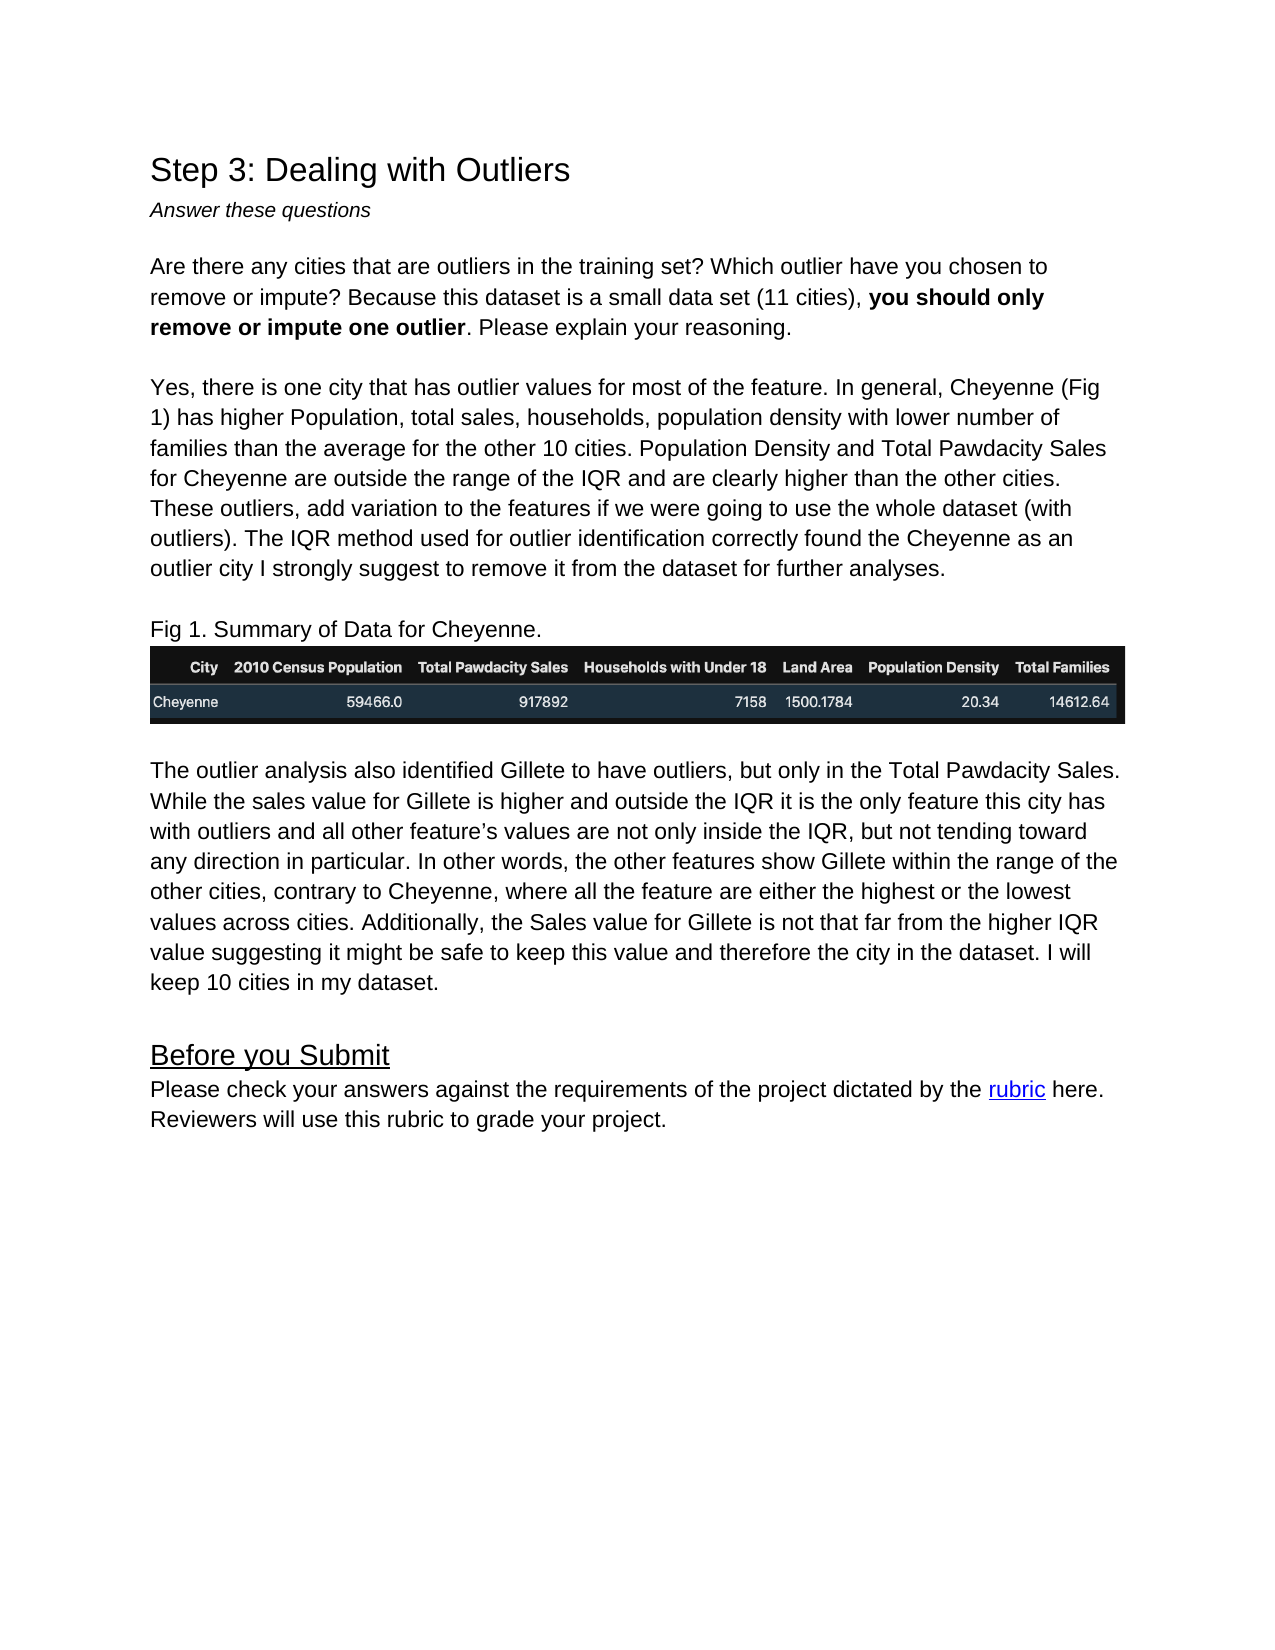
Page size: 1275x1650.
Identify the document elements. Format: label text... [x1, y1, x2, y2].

subtitle Step 3: Dealing with Outliers [150, 150, 1125, 188]
text Yes, there is one city that has outlier values for most of the feature. In general, Cheyenne (Fig 1) has higher Population, total sales, households, population density with lower number of families than the average for the other 10 cities. Population Density and Total Pawdacity Sales for Cheyenne are outside the range of the IQR and are clearly higher than the other cities. These outliers, add variation to the features if we were going to use the whole dataset (with outliers). The IQR method used for outlier identification correctly found the Cheyenne as an outlier city I strongly suggest to remove it from the dataset for further analyses. [150, 374, 1125, 582]
text Fig 1. Summary of Data for Cheyenne. [150, 616, 1125, 642]
text Please check your answers against the requirements of the project dictated by the rubric here. Reviewers will use this rubric to grade your project. [150, 1076, 1125, 1133]
text Answer these questions [150, 198, 1125, 222]
text Before you Submit [150, 1038, 1125, 1071]
text Are there any cities that are outliers in the training set? Which outlier have you chosen to remove or impute? Because this dataset is a small data set (11 cities), you should only remove or impute one outlier. Please explain your reasoning. [150, 253, 1125, 340]
text The outlier analysis also identified Gillete to have outliers, but only in the Total Pawdacity Sales. While the sales value for Gillete is higher and outside the IQR it is the only feature this city has with outliers and all other feature’s values are not only inside the IQR, but not tending toward any direction in particular. In other words, the other features show Gillete within the range of the other cities, contrary to Cheyenne, where all the feature are either the highest or the lowest values across cities. Additionally, the Sales value for Gillete is not that far from the higher IQR value suggesting it might be safe to keep this value and therefore the city in the dataset. I will keep 10 cities in my dataset. [150, 757, 1125, 995]
picture [150, 646, 1125, 724]
